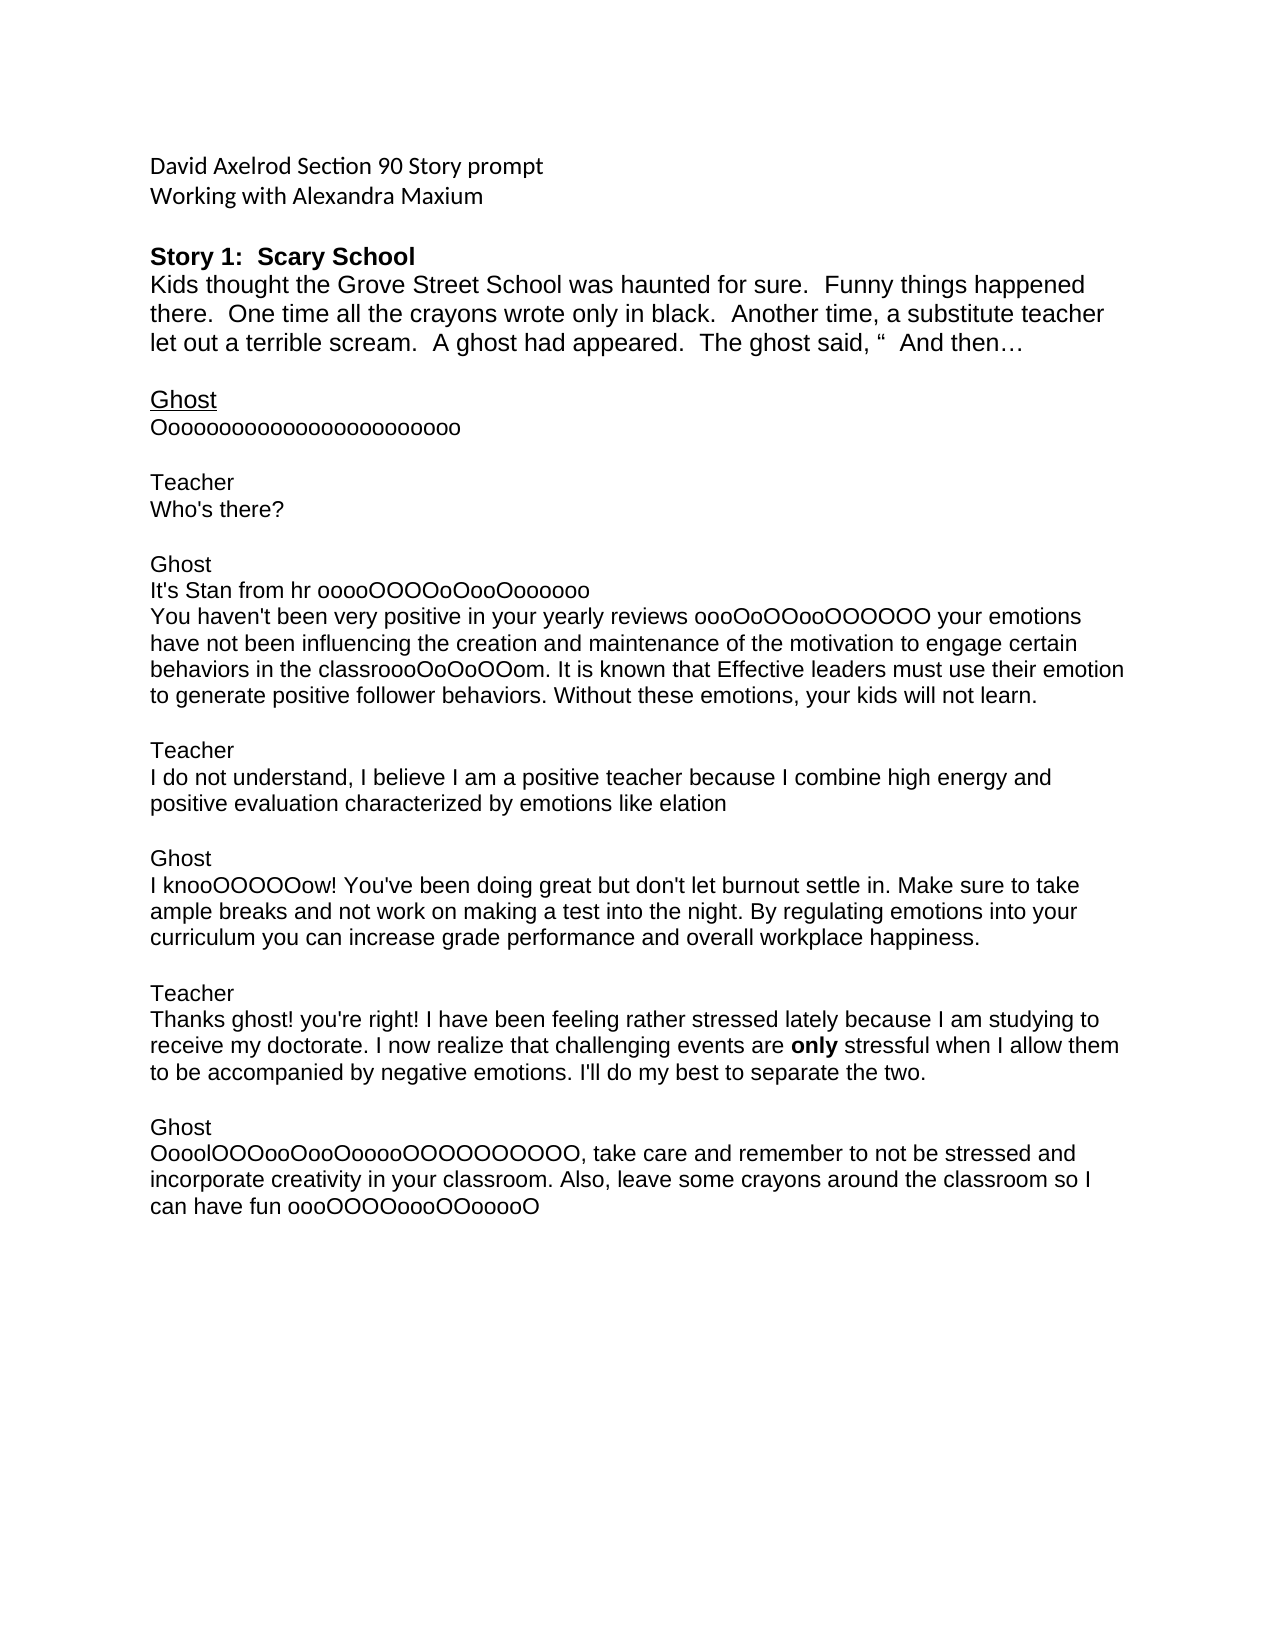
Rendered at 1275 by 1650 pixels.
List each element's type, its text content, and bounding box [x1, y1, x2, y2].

text Ghost [150, 845, 1125, 872]
text OooolOOOooOooOooooOOOOOOOOOO, take care and remember to not be stressed and incorporate creativity in your classroom. Also, leave some crayons around the classroom so I can have fun oooOOOOoooOOooooO [150, 1140, 1125, 1219]
text Oooooooooooooooooooooooo [150, 414, 1125, 440]
text Ghost [150, 385, 1125, 414]
text It's Stan from hr ooooOOOOoOooOoooooo [150, 577, 1125, 603]
text Ghost [150, 551, 1125, 577]
text Thanks ghost! you're right! I have been feeling rather stressed lately because I am studying to receive my doctorate. I now realize that challenging events are only stressful when I allow them to be accompanied by negative emotions. I'll do my best to separate the two. [150, 1006, 1125, 1085]
text Ghost [150, 1114, 1125, 1140]
text David Axelrod Section 90 Story prompt [150, 150, 1125, 181]
text Working with Alexandra Maxium [150, 181, 1125, 211]
text You haven't been very positive in your yearly reviews oooOoOOooOOOOOO your emotions have not been influencing the creation and maintenance of the motivation to engage certain behaviors in the classroooOoOoOOom. It is known that Effective leaders must use their emotion to generate positive follower behaviors. Without these emotions, your kids will not learn. [150, 603, 1125, 709]
text Teacher [150, 979, 1125, 1006]
text I do not understand, I believe I am a positive teacher because I combine high energy and positive evaluation characterized by emotions like elation [150, 764, 1125, 817]
text Kids thought the Grove Street School was haunted for sure. Funny things happened there. One time all the crayons wrote only in black. Another time, a substitute teacher let out a terrible scream. A ghost had appeared. The ghost said, “ And then… [150, 270, 1125, 357]
text Who's there? [150, 496, 1125, 522]
text I knooOOOOOow! You've been doing great but don't let burnout settle in. Make sure to take ample breaks and not work on making a test into the night. By regulating emotions into your curriculum you can increase grade performance and overall workplace happiness. [150, 872, 1125, 951]
text Teacher [150, 469, 1125, 496]
text Teacher [150, 737, 1125, 764]
text Story 1: Scary School [150, 242, 1125, 270]
